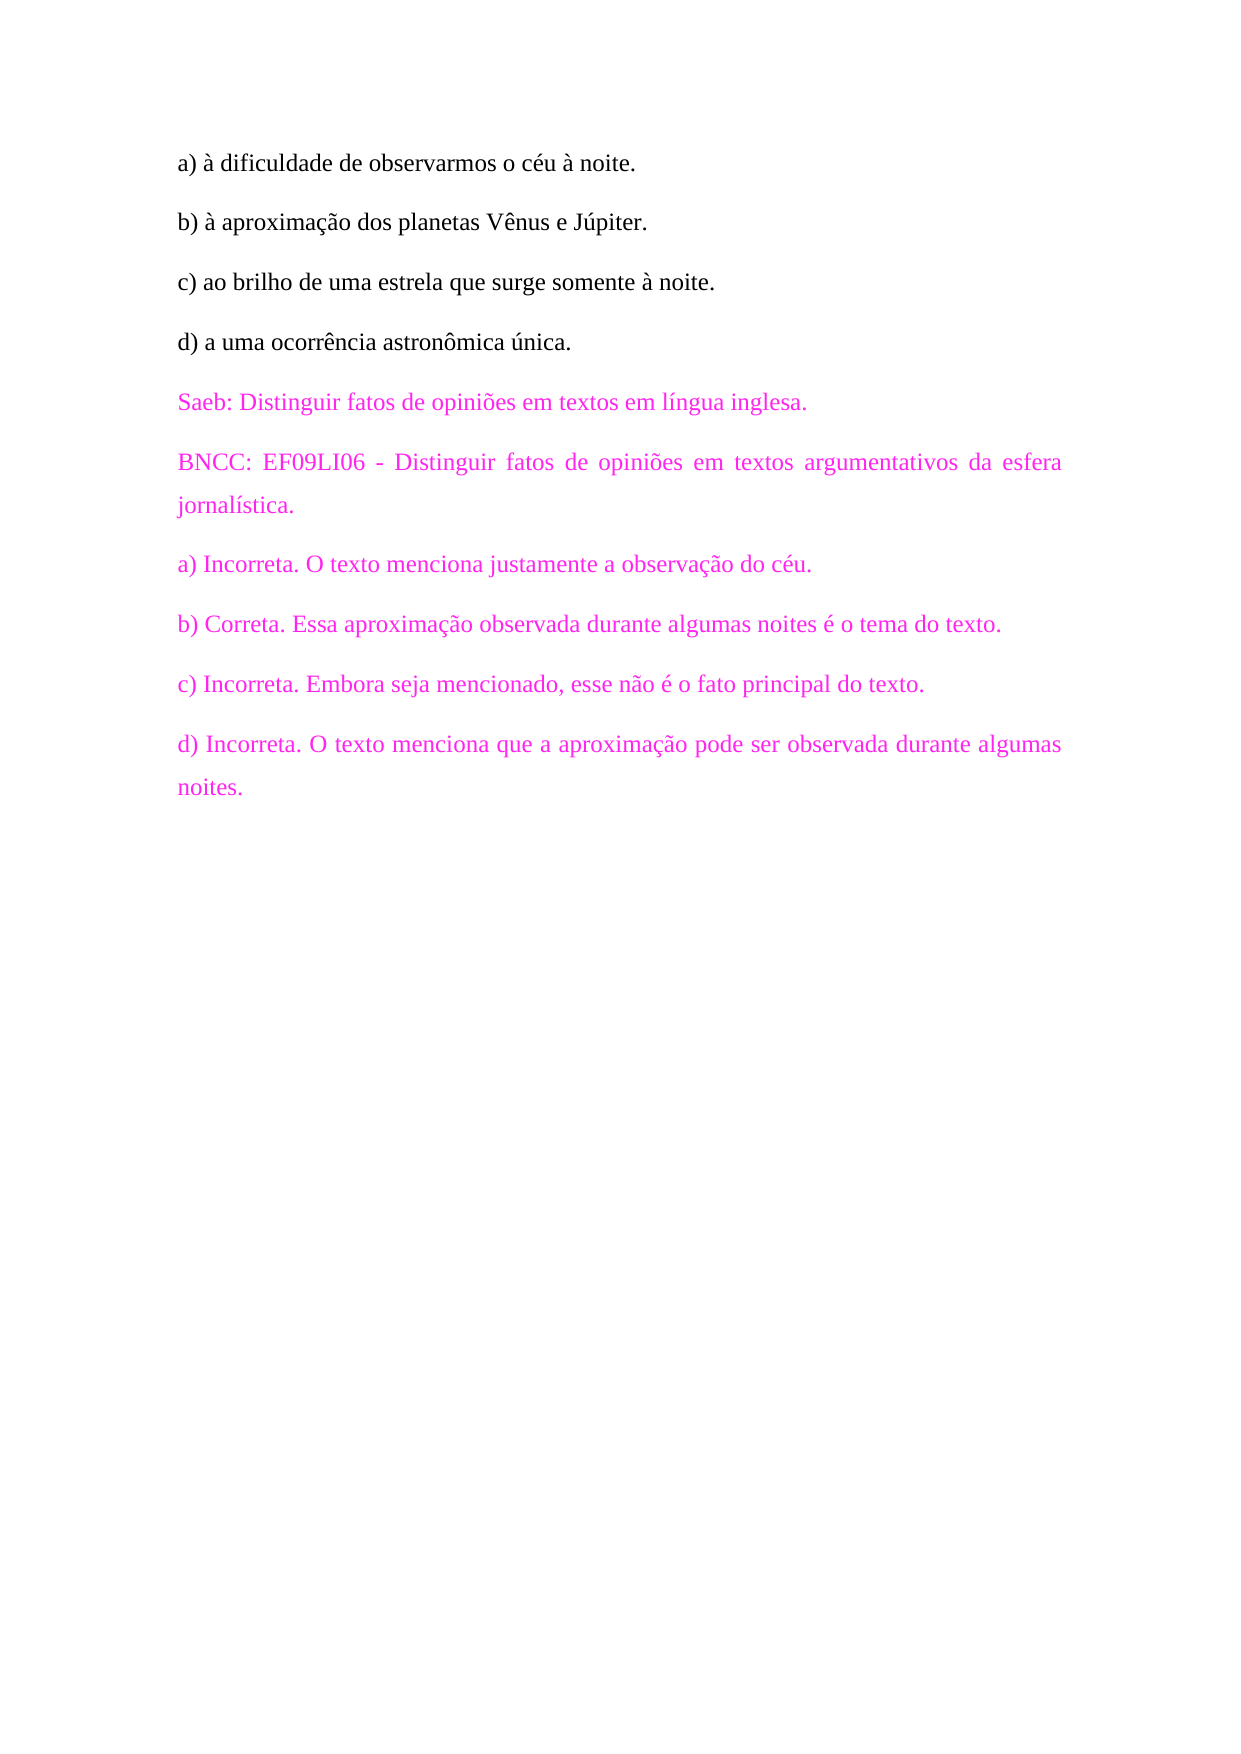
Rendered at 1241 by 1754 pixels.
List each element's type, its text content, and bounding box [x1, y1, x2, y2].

text a) à dificuldade de observarmos o céu à noite. [177, 148, 1063, 176]
text d) Incorreta. O texto menciona que a aproximação pode ser observada durante algumas noites. [177, 729, 1063, 801]
text c) Incorreta. Embora seja mencionado, esse não é o fato principal do texto. [177, 669, 1063, 698]
text BNCC: EF09LI06 - Distinguir fatos de opiniões em textos argumentativos da esfera jornalística. [177, 447, 1063, 518]
text Saeb: Distinguir fatos de opiniões em textos em língua inglesa. [177, 387, 1063, 416]
text a) Incorreta. O texto menciona justamente a observação do céu. [177, 549, 1063, 578]
text c) ao brilho de uma estrela que surge somente à noite. [177, 267, 1063, 296]
text b) à aproximação dos planetas Vênus e Júpiter. [177, 207, 1063, 236]
text d) a uma ocorrência astronômica única. [177, 327, 1063, 356]
text b) Correta. Essa aproximação observada durante algumas noites é o tema do texto. [177, 609, 1063, 638]
